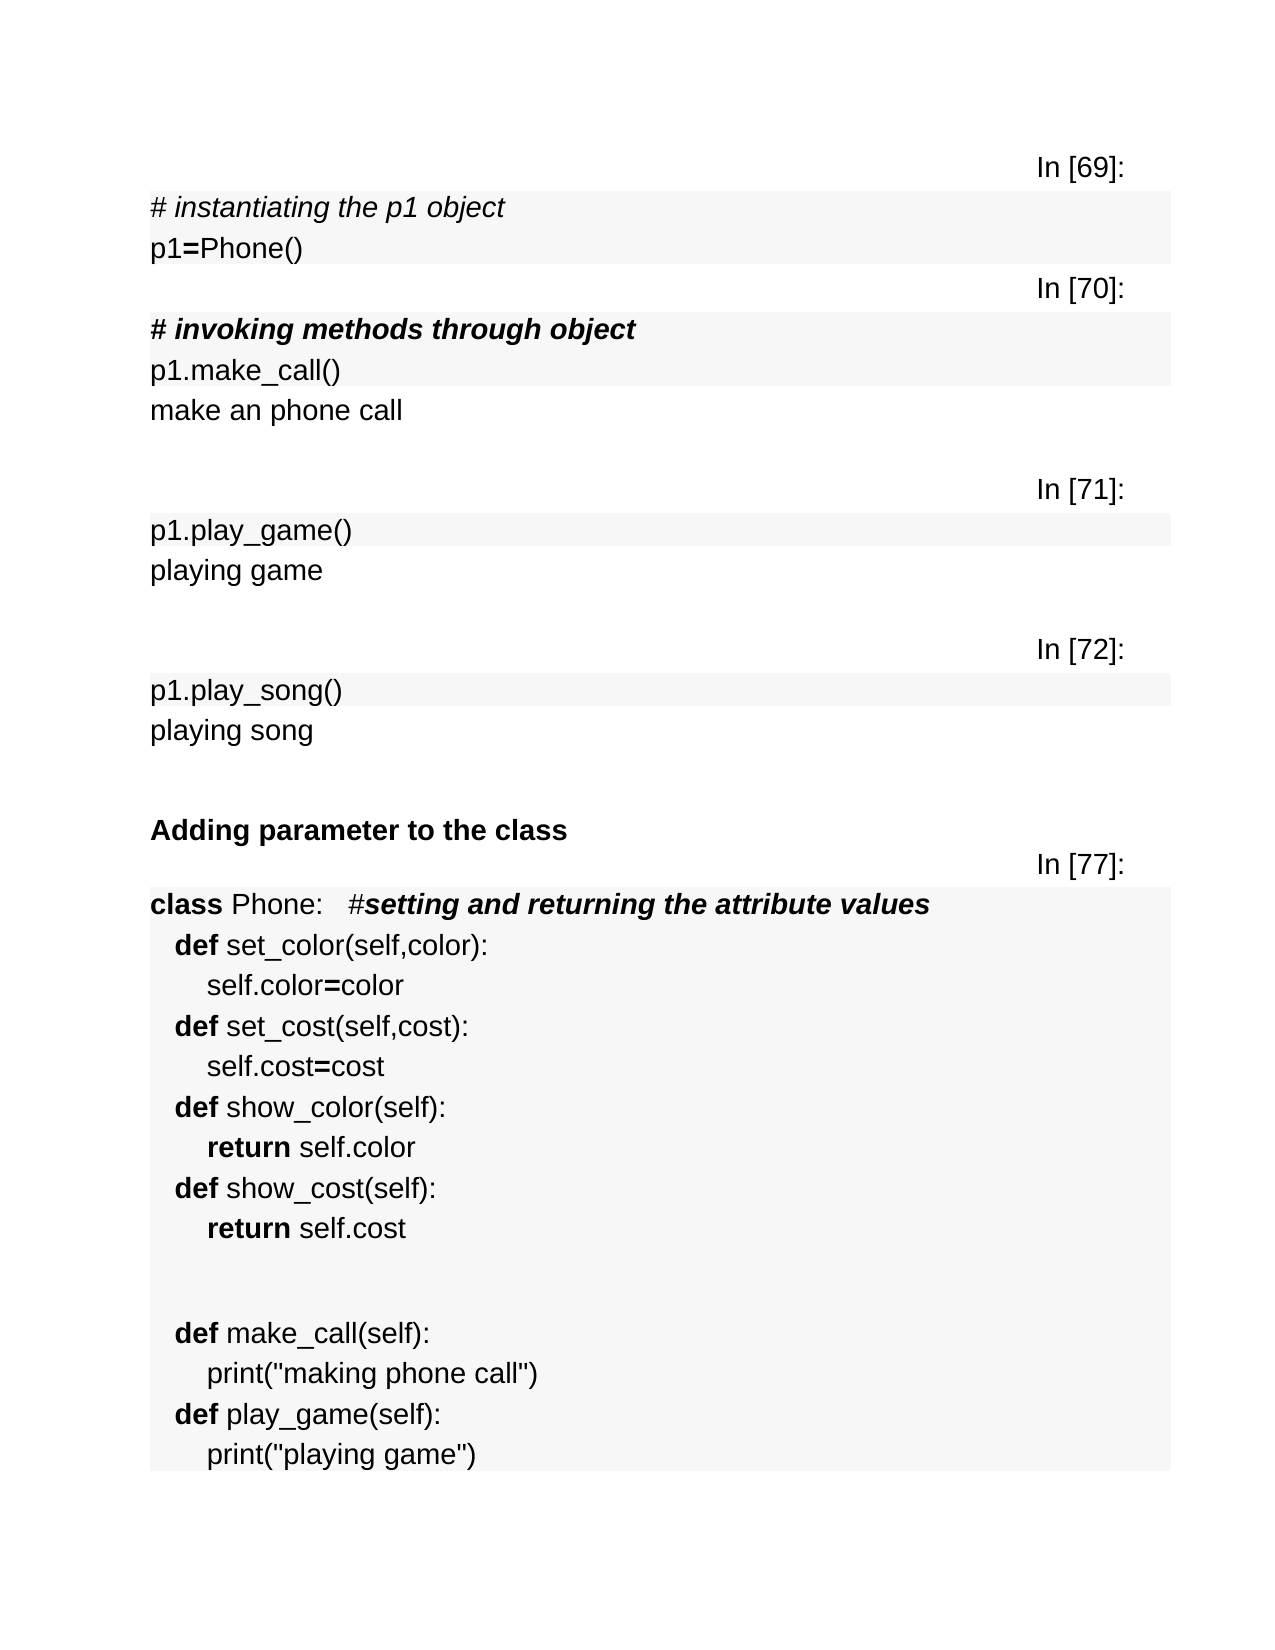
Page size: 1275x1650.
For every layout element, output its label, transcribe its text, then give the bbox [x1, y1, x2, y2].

text print("making phone call") [150, 1356, 1171, 1390]
text playing song [150, 713, 1125, 747]
subtitle Adding parameter to the class [150, 813, 1125, 847]
text def set_color(self,color): [150, 928, 1171, 961]
text return self.cost [150, 1211, 1171, 1245]
text In [69]: [150, 150, 1125, 183]
text def show_color(self): [150, 1090, 1171, 1123]
text make an phone call [150, 393, 1125, 427]
text def show_cost(self): [150, 1171, 1171, 1204]
text def make_call(self): [150, 1316, 1171, 1349]
text # invoking methods through object [150, 312, 1171, 346]
text p1.play_song() [150, 673, 1171, 706]
text self.color=color [150, 968, 1171, 1002]
text print("playing game") [150, 1437, 1171, 1471]
text def set_cost(self,cost): [150, 1009, 1171, 1042]
text In [77]: [150, 847, 1125, 880]
text p1.play_game() [150, 513, 1171, 546]
text # instantiating the p1 object [150, 191, 1171, 224]
text In [70]: [150, 272, 1125, 305]
text p1=Phone() [150, 231, 1171, 264]
text def play_game(self): [150, 1397, 1171, 1430]
text In [71]: [150, 472, 1125, 506]
text return self.color [150, 1130, 1171, 1164]
text self.cost=cost [150, 1049, 1171, 1083]
text playing game [150, 553, 1125, 587]
text class Phone: #setting and returning the attribute values [150, 887, 1171, 921]
text In [72]: [150, 632, 1125, 666]
text p1.make_call() [150, 353, 1171, 386]
